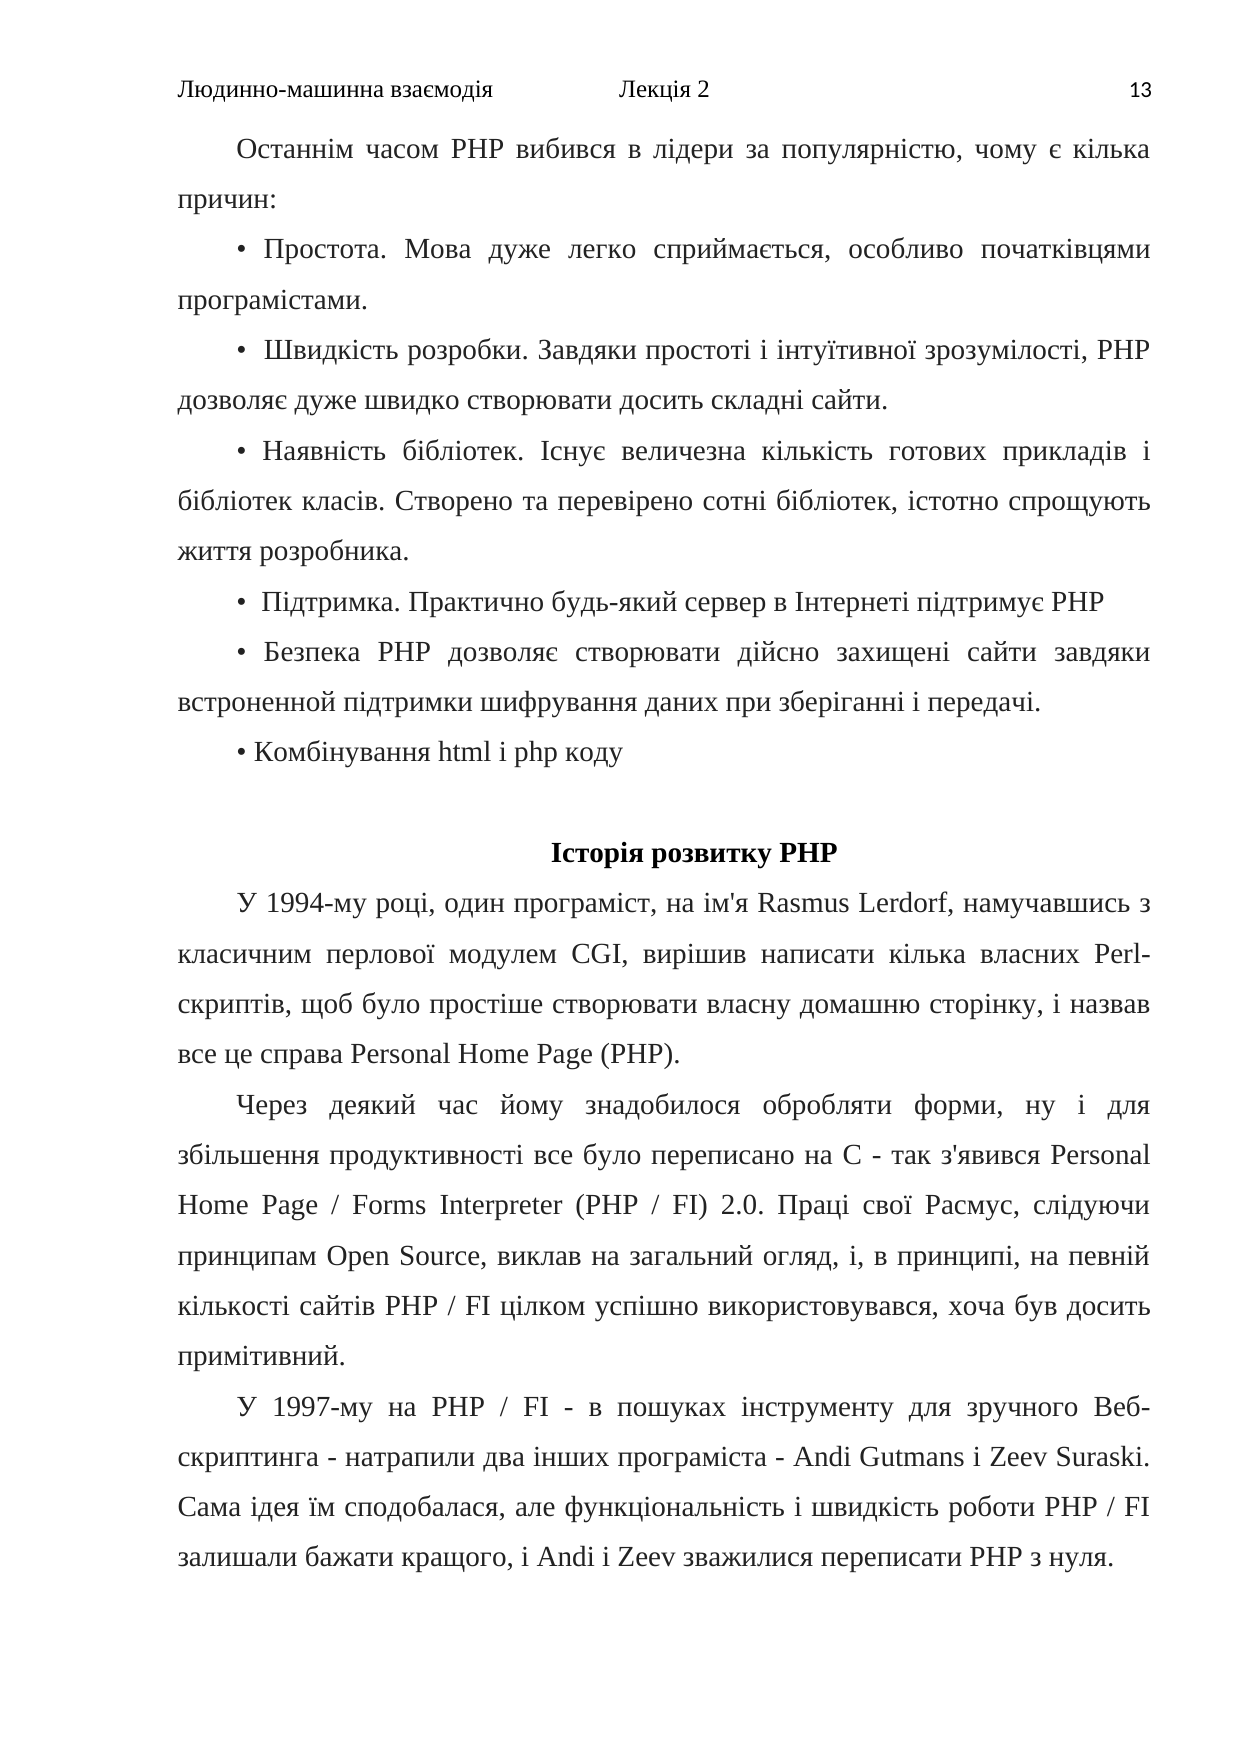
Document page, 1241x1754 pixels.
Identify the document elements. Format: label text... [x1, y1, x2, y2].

text Історія розвитку PHP [177, 835, 1152, 869]
text У 1994-му році, один програміст, на ім'я Rasmus Lerdorf, намучавшись з класичним перлової модулем CGI, вирішив написати кілька власних Perl-скриптів, щоб було простіше створювати власну домашню сторінку, і назвав все це справа Personal Home Page (PHP). [177, 886, 1152, 1070]
text • Безпека PHP дозволяє створювати дійсно захищені сайти завдяки встроненной підтримки шифрування даних при зберіганні і передачі. [177, 634, 1152, 718]
text Через деякий час йому знадобилося обробляти форми, ну і для збільшення продуктивності все було переписано на C - так з'явився Personal Home Page / Forms Interpreter (PHP / FI) 2.0. Праці свої Расмус, слідуючи принципам Open Source, виклав на загальний огляд, і, в принципі, на певній кількості сайтів PHP / FI цілком успішно використовувався, хоча був досить примітивний. [177, 1087, 1152, 1372]
text • Комбінування html і php коду [177, 734, 1152, 768]
text У 1997-му на PHP / FI - в пошуках інструменту для зручного Веб-скриптинга - натрапили два інших програміста - Andi Gutmans і Zeev Suraski. Сама ідея їм сподобалася, але функціональність і швидкість роботи PHP / FI залишали бажати кращого, і Andi і Zeev зважилися переписати PHP з нуля. [177, 1389, 1152, 1573]
text • Простота. Мова дуже легко сприймається, особливо початківцями програмістами. [177, 231, 1152, 315]
text • Підтримка. Практично будь-який сервер в Інтернеті підтримує PHP [177, 584, 1152, 617]
text • Наявність бібліотек. Існує величезна кількість готових прикладів і бібліотек класів. Створено та перевірено сотні бібліотек, істотно спрощують життя розробника. [177, 433, 1152, 567]
text • Швидкість розробки. Завдяки простоті і інтуїтивної зрозумілості, PHP дозволяє дуже швидко створювати досить складні сайти. [177, 332, 1152, 416]
text Останнім часом PHP вибився в лідери за популярністю, чому є кілька причин: [177, 131, 1152, 215]
